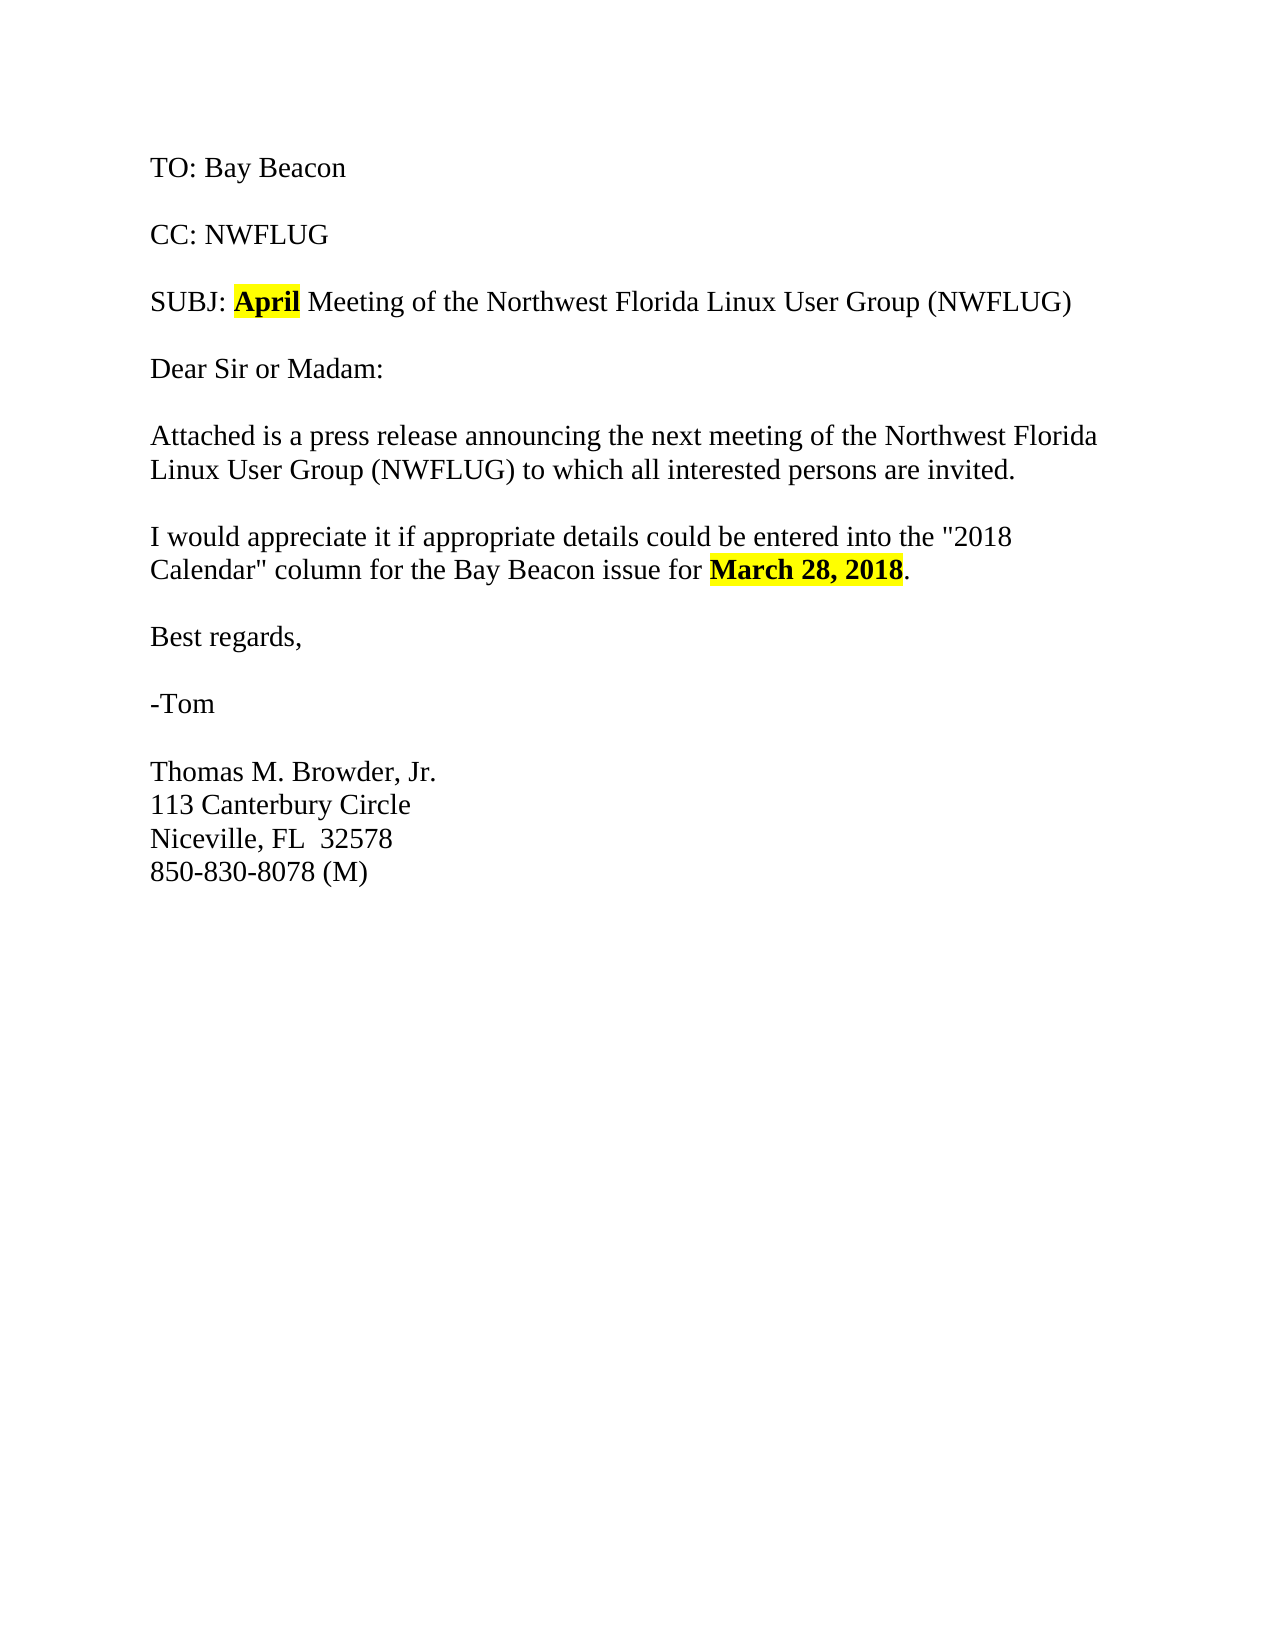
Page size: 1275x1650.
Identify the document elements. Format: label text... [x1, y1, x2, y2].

text 850-830-8078 (M) [150, 854, 1125, 888]
text Best regards, [150, 619, 1125, 653]
text 113 Canterbury Circle [150, 787, 1125, 821]
text Thomas M. Browder, Jr. [150, 754, 1125, 787]
text CC: NWFLUG [150, 217, 1125, 251]
text Niceville, FL 32578 [150, 821, 1125, 854]
text TO: Bay Beacon [150, 150, 1125, 183]
text -Tom [150, 687, 1125, 720]
text Attached is a press release announcing the next meeting of the Northwest Florida Linux User Group (NWFLUG) to which all interested persons are invited. [150, 418, 1125, 485]
text I would appreciate it if appropriate details could be entered into the "2018 Calendar" column for the Bay Beacon issue for March 28, 2018. [150, 519, 1125, 586]
text Dear Sir or Madam: [150, 351, 1125, 385]
text SUBJ: April Meeting of the Northwest Florida Linux User Group (NWFLUG) [300, 284, 1125, 318]
